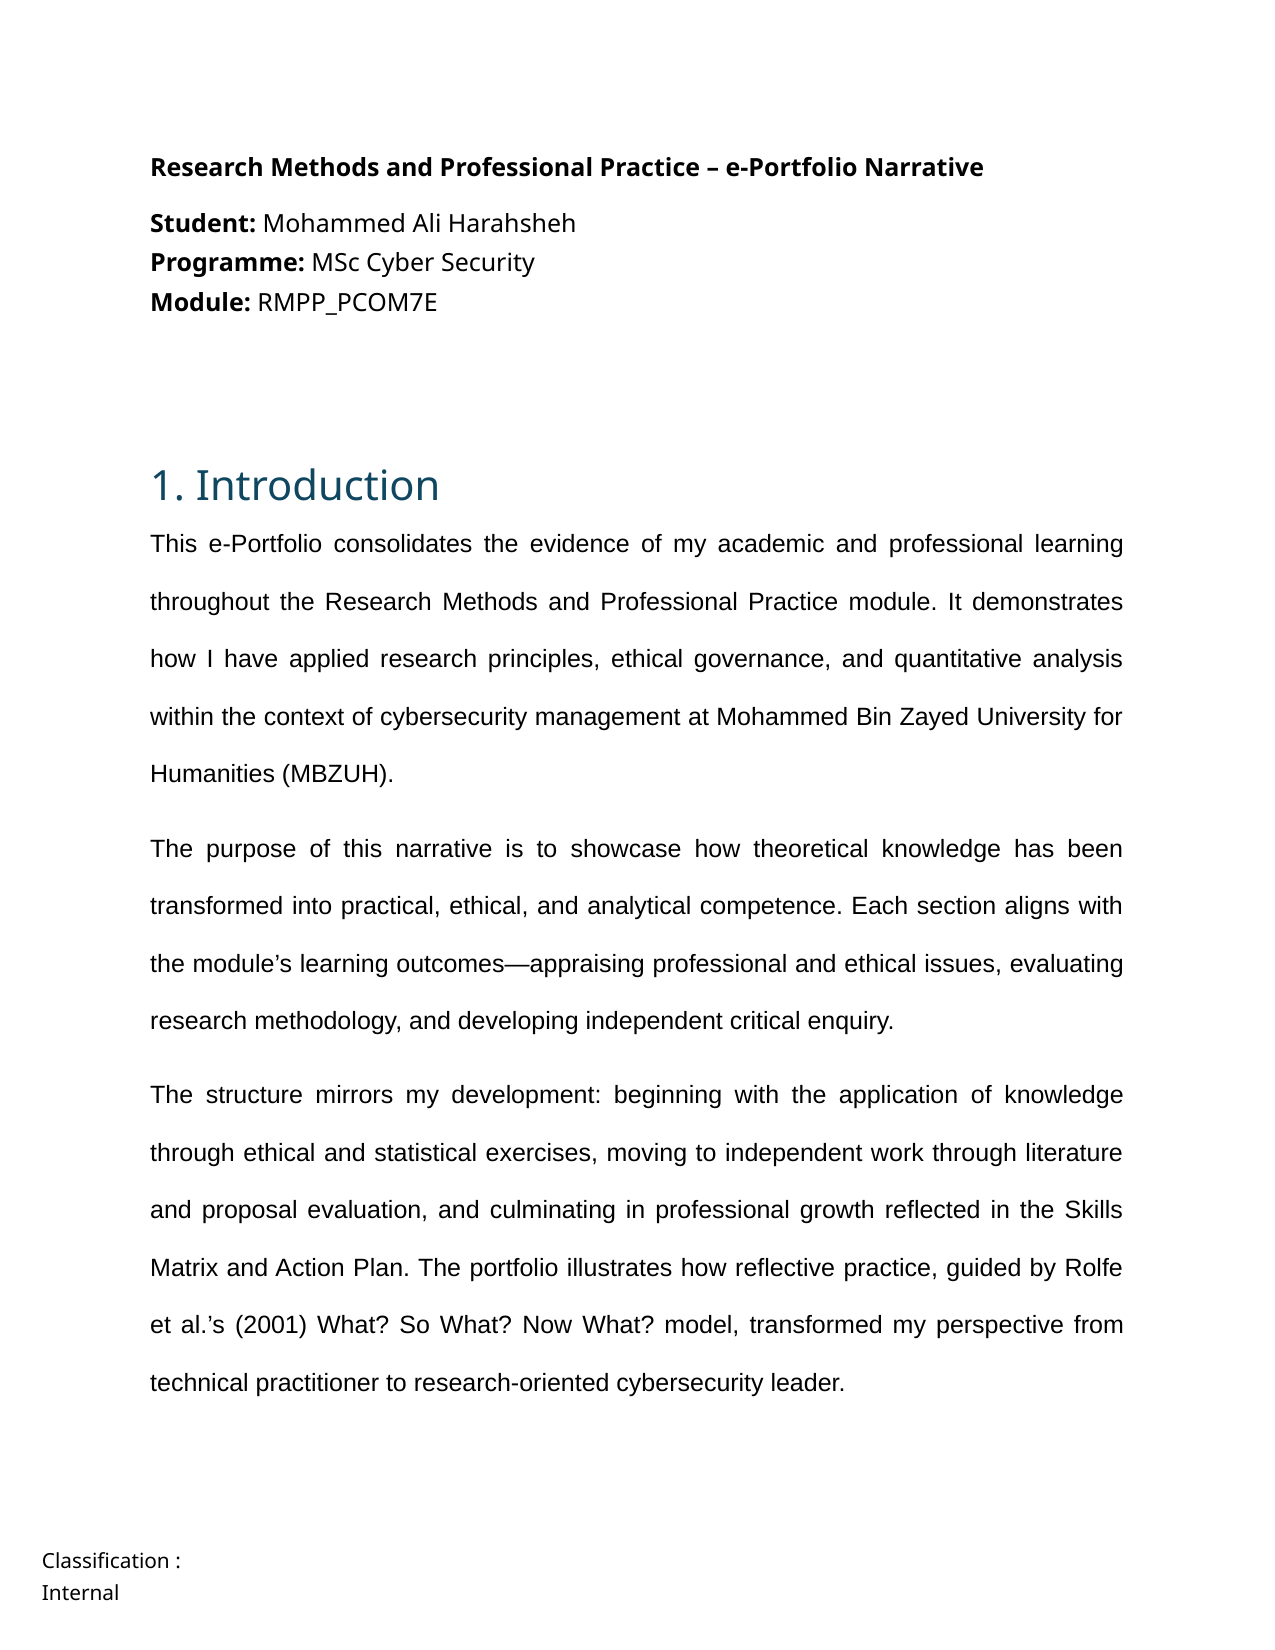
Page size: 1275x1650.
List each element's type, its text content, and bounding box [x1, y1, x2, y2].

text The purpose of this narrative is to showcase how theoretical knowledge has been transformed into practical, ethical, and analytical competence. Each section aligns with the module’s learning outcomes—appraising professional and ethical issues, evaluating research methodology, and developing independent critical enquiry. [150, 833, 1125, 1035]
subtitle 1. Introduction [150, 456, 1125, 513]
text This e-Portfolio consolidates the evidence of my academic and professional learning throughout the Research Methods and Professional Practice module. It demonstrates how I have applied research principles, ethical governance, and quantitative analysis within the context of cybersecurity management at Mohammed Bin Zayed University for Humanities (MBZUH). [150, 529, 1125, 788]
text The structure mirrors my development: beginning with the application of knowledge through ethical and statistical exercises, moving to independent work through literature and proposal evaluation, and culminating in professional growth reflected in the Skills Matrix and Action Plan. The portfolio illustrates how reflective practice, guided by Rolfe et al.’s (2001) What? So What? Now What? model, transformed my perspective from technical practitioner to research-oriented cybersecurity leader. [150, 1080, 1125, 1396]
text Research Methods and Professional Practice – e-Portfolio Narrative [150, 150, 1125, 184]
text Student: Mohammed Ali Harahsheh Programme: MSc Cyber Security Module: RMPP_PCOM7E [150, 206, 1125, 357]
